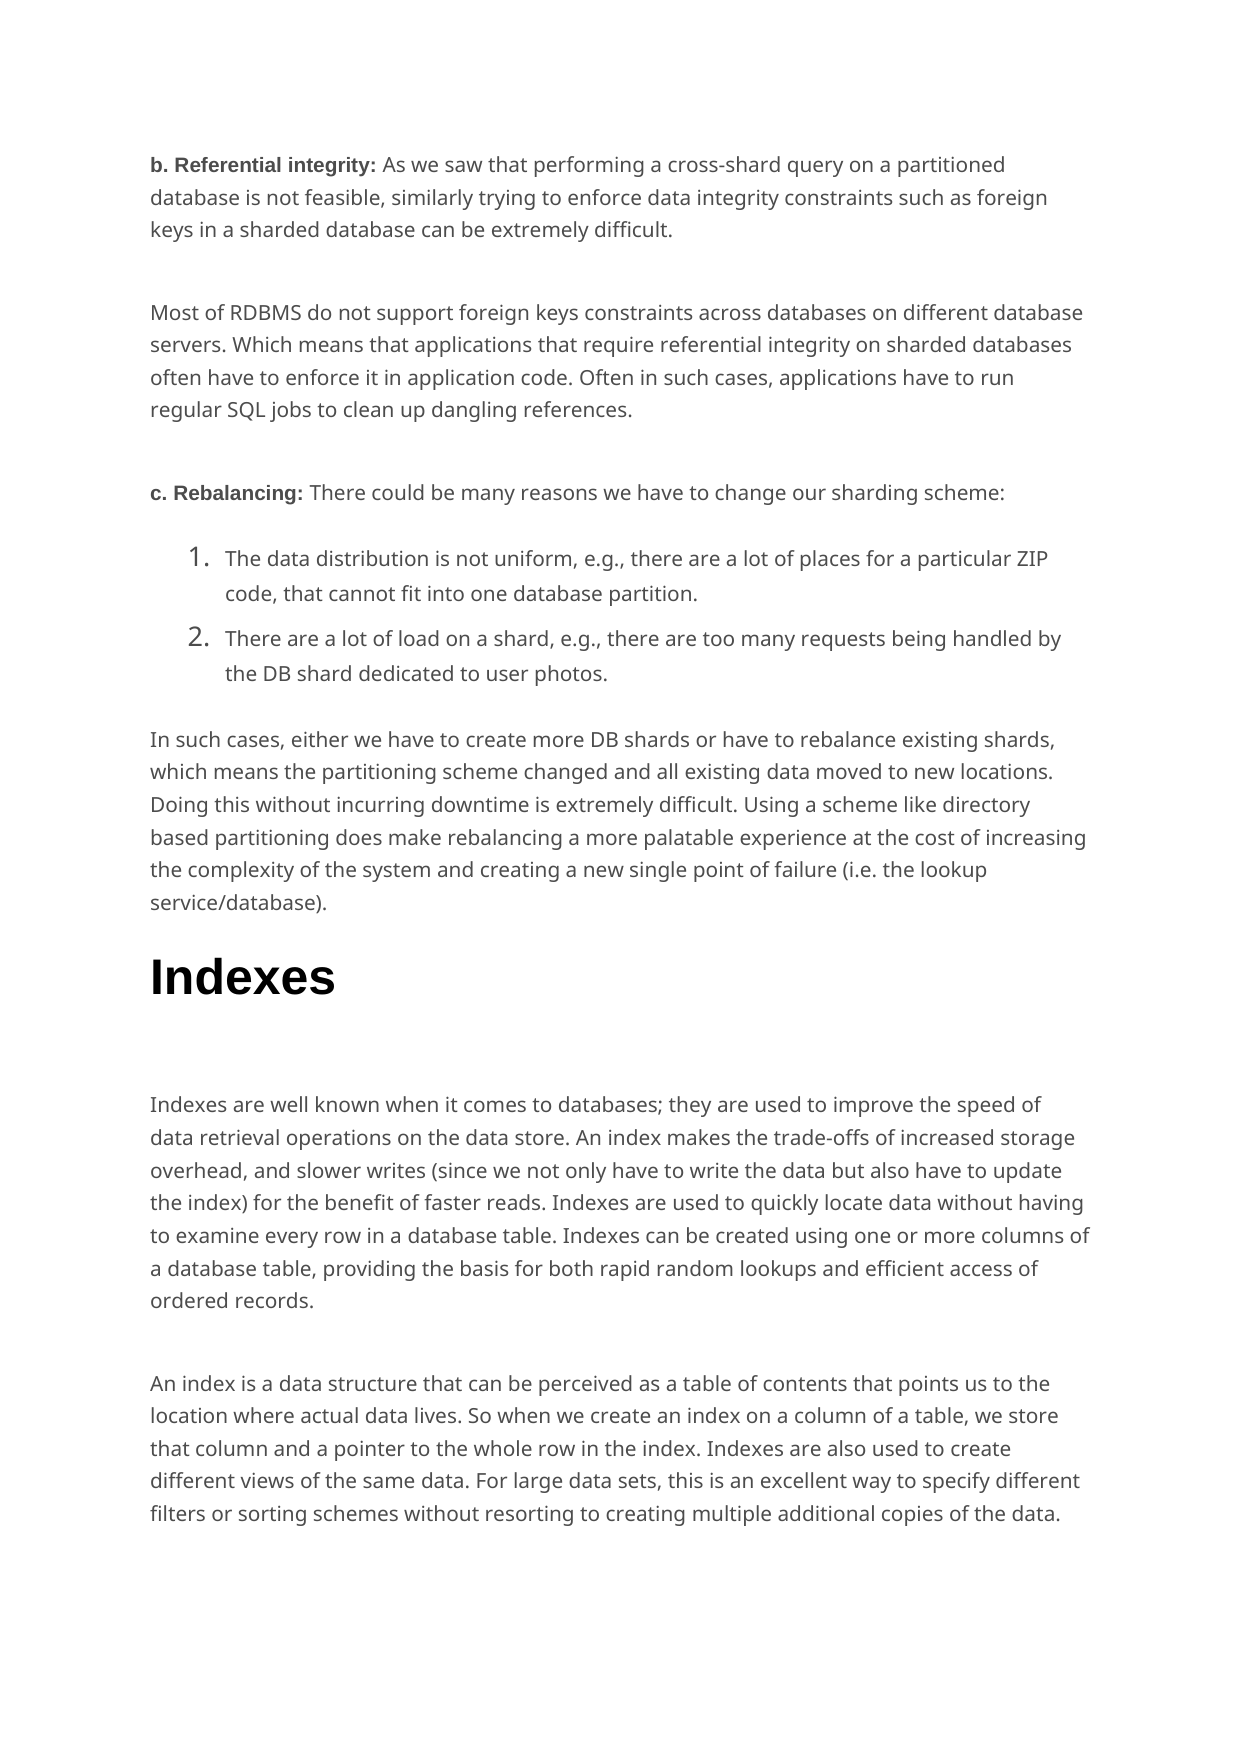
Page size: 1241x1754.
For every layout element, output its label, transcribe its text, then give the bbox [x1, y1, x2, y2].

subtitle Indexes [119, 947, 1090, 1005]
text c. Rebalancing: There could be many reasons we have to change our sharding scheme: [150, 478, 1090, 507]
text Indexes are well known when it comes to databases; they are used to improve the speed of data retrieval operations on the data store. An index makes the trade-offs of increased storage overhead, and slower writes (since we not only have to write the data but also have to update the index) for the benefit of faster reads. Indexes are used to quickly locate data without having to examine every row in a database table. Indexes can be created using one or more columns of a database table, providing the basis for both rapid random lookups and efficient access of ordered records. [150, 1091, 1090, 1315]
text b. Referential integrity: As we saw that performing a cross-shard query on a partitioned database is not feasible, similarly trying to enforce data integrity constraints such as foreign keys in a sharded database can be extremely difficult. [150, 150, 1090, 244]
text An index is a data structure that can be perceived as a table of contents that points us to the location where actual data lives. So when we create an index on a column of a table, we store that column and a pointer to the whole row in the index. Indexes are also used to create different views of the same data. For large data sets, this is an excellent way to specify different filters or sorting schemes without resorting to creating multiple additional copies of the data. [150, 1369, 1090, 1528]
text In such cases, either we have to create more DB shards or have to rebalance existing shards, which means the partitioning scheme changed and all existing data moved to new locations. Doing this without incurring downtime is extremely difficult. Using a scheme like directory based partitioning does make rebalancing a more palatable experience at the cost of increasing the complexity of the system and creating a new single point of failure (i.e. the lookup service/database). [150, 725, 1090, 916]
list The data distribution is not uniform, e.g., there are a lot of places for a particular ZIP code, that cannot fit into one database partition. [187, 538, 1090, 607]
list There are a lot of load on a shard, e.g., there are too many requests being handled by the DB shard dedicated to user photos. [187, 618, 1090, 687]
text Most of RDBMS do not support foreign keys constraints across databases on different database servers. Which means that applications that require referential integrity on sharded databases often have to enforce it in application code. Often in such cases, applications have to run regular SQL jobs to clean up dangling references. [150, 298, 1090, 424]
